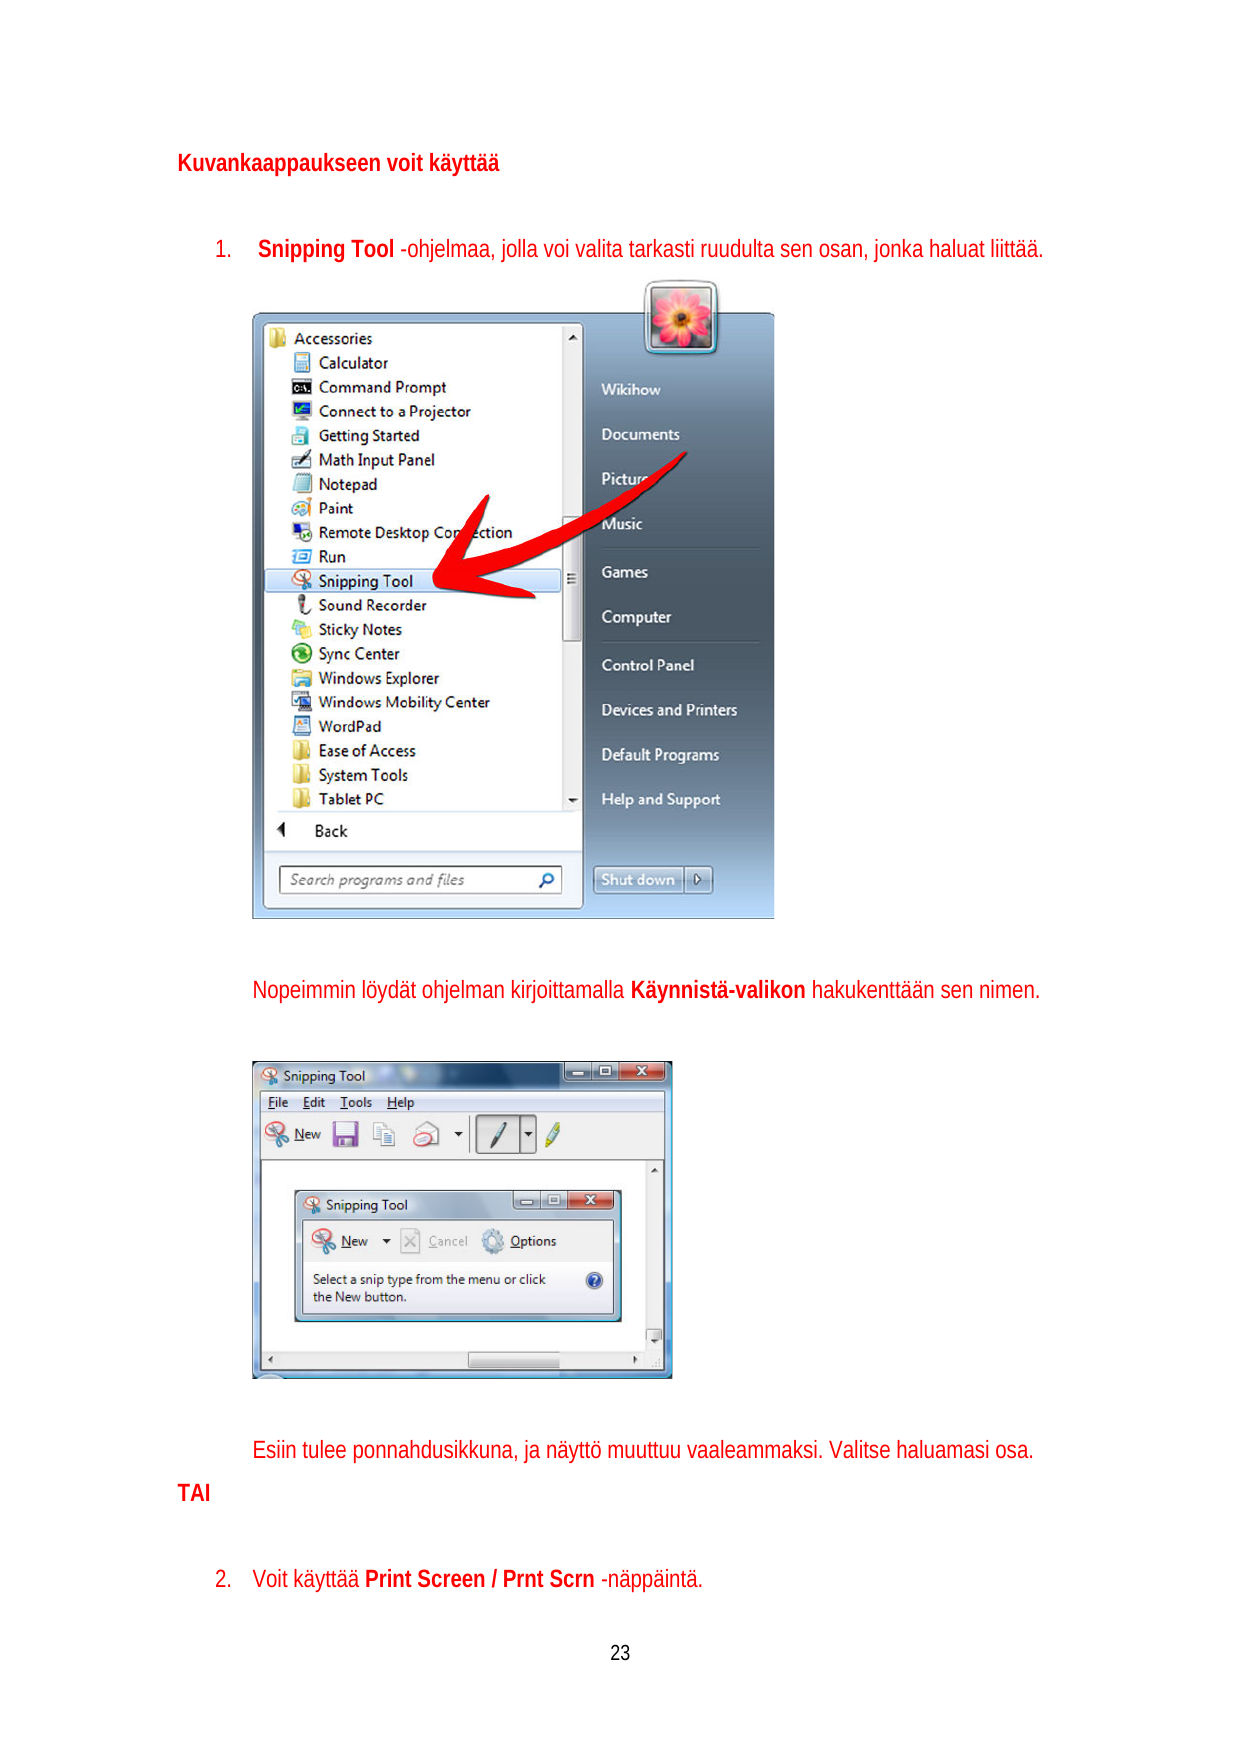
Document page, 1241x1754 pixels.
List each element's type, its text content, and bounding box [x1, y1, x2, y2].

text Kuvankaappaukseen voit käyttää [177, 148, 1063, 176]
picture [252, 1061, 673, 1379]
text TAI [177, 1478, 1063, 1507]
list Nopeimmin löydät ohjelman kirjoittamalla Käynnistä-valikon hakukenttään sen nimen. [252, 976, 1063, 1004]
list Snipping Tool -ohjelmaa, jolla voi valita tarkasti ruudulta sen osan, jonka haluat liittää. [215, 233, 1063, 262]
list Esiin tulee ponnahdusikkuna, ja näyttö muuttuu vaaleammaksi. Valitse haluamasi osa. [252, 1435, 1063, 1464]
picture [252, 276, 775, 919]
list Voit käyttää Print Screen / Prnt Scrn -näppäintä. [215, 1564, 1063, 1593]
